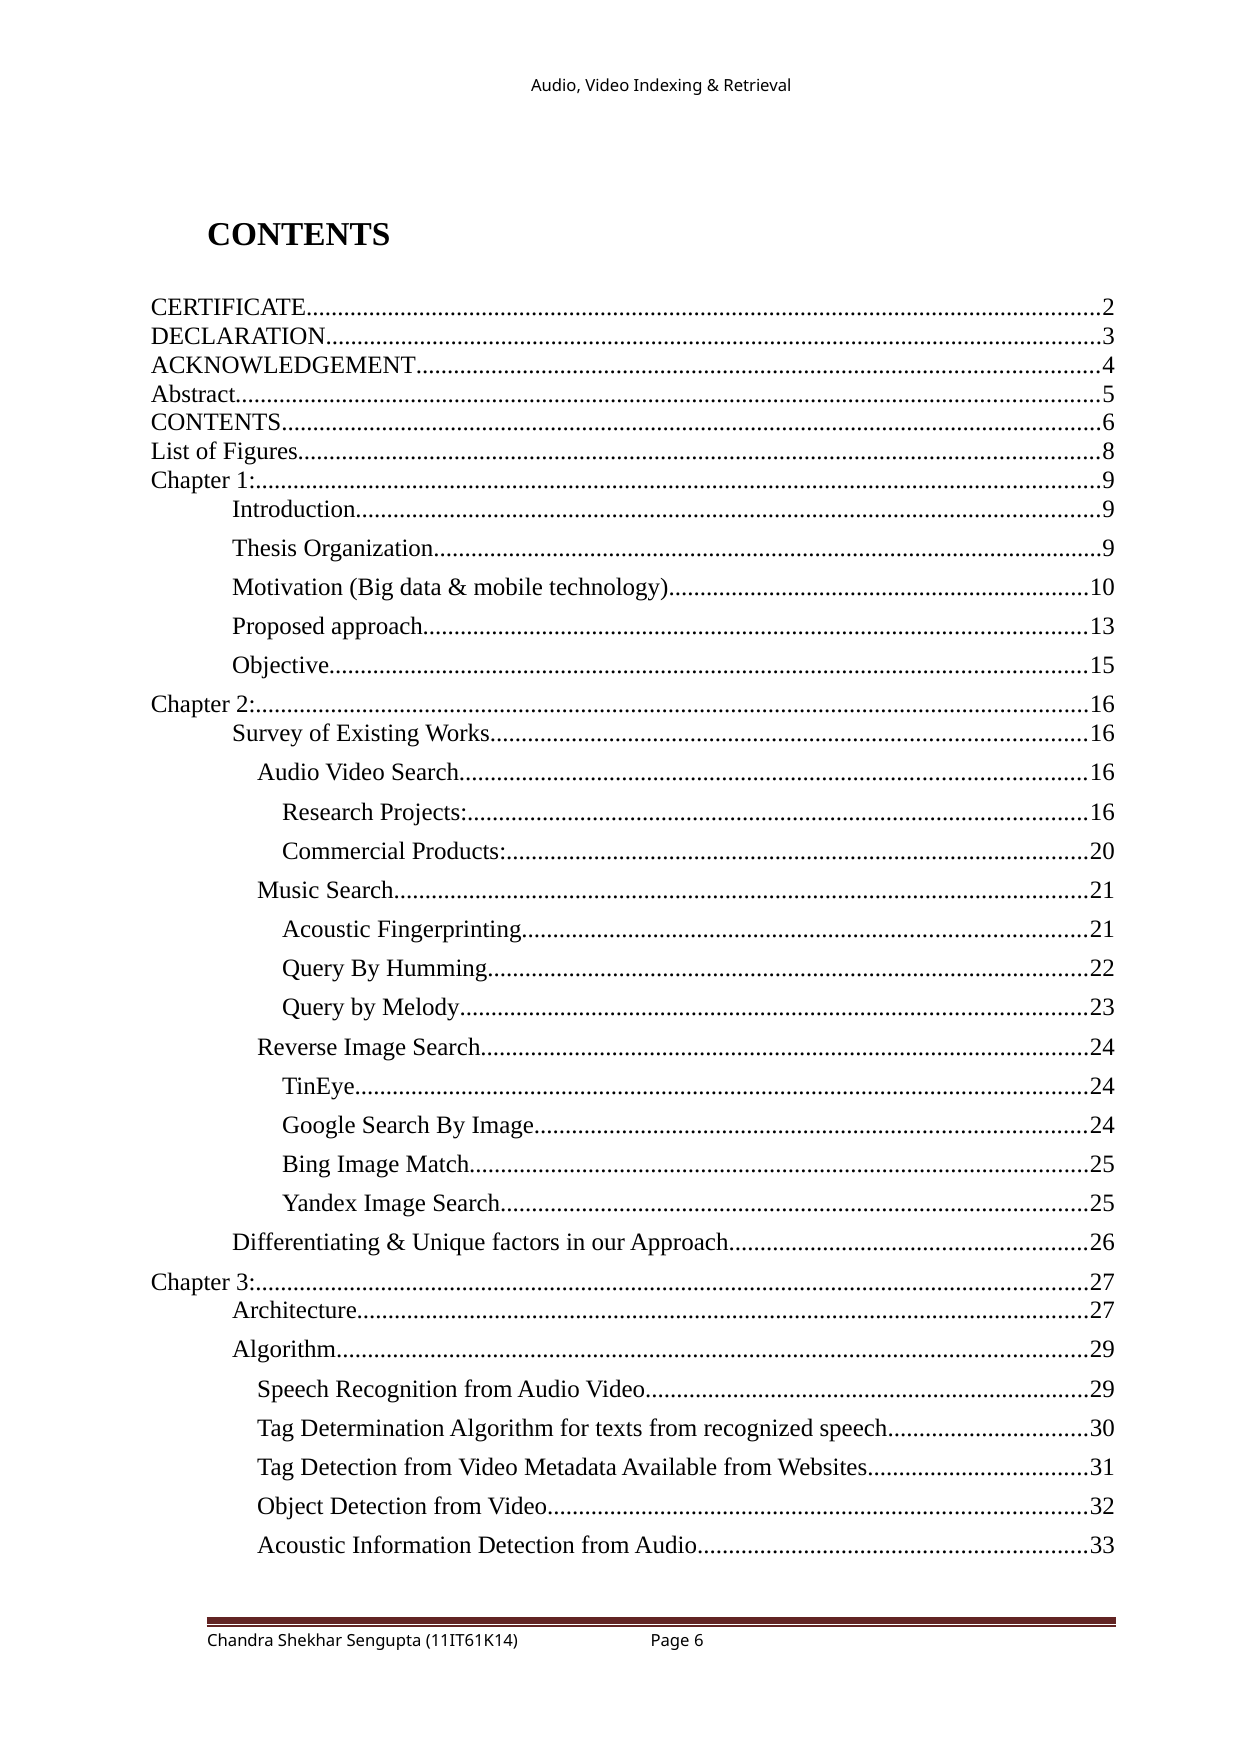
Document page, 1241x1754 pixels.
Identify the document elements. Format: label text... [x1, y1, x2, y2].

text ACKNOWLEDGEMENT 4 [151, 350, 1152, 379]
text Reverse Image Search 24 [257, 1032, 1116, 1060]
text Chapter 1: 9 [151, 465, 1152, 494]
text Chapter 3: 27 [151, 1267, 1152, 1295]
text Objective 15 [232, 650, 1116, 679]
text Research Projects: 16 [282, 797, 1116, 825]
text Yandex Image Search 25 [282, 1188, 1116, 1217]
text List of Figures 8 [151, 436, 1152, 465]
subtitle CONTENTS [207, 214, 1116, 252]
text Proposed approach 13 [232, 611, 1116, 640]
text Audio Video Search 16 [257, 757, 1116, 786]
text Introduction 9 [232, 494, 1116, 522]
text Speech Recognition from Audio Video 29 [257, 1374, 1116, 1402]
text Acoustic Information Detection from Audio 33 [257, 1530, 1116, 1559]
text TinEye 24 [282, 1071, 1116, 1099]
text Tag Detection from Video Metadata Available from Websites 31 [257, 1452, 1116, 1481]
text DECLARATION 3 [151, 321, 1152, 350]
text Thesis Organization 9 [232, 533, 1116, 562]
text Chapter 2: 16 [151, 689, 1152, 718]
text Query By Humming 22 [282, 953, 1116, 982]
text Object Detection from Video 32 [257, 1491, 1116, 1520]
text Architecture 27 [232, 1295, 1116, 1324]
text Google Search By Image 24 [282, 1110, 1116, 1139]
text Abstract 5 [151, 379, 1152, 407]
text CERTIFICATE 2 [151, 292, 1152, 321]
text Tag Determination Algorithm for texts from recognized speech 30 [257, 1413, 1116, 1442]
text CONTENTS 6 [151, 407, 1152, 436]
text Acoustic Fingerprinting 21 [282, 914, 1116, 943]
text Commercial Products: 20 [282, 836, 1116, 864]
text Bing Image Match 25 [282, 1149, 1116, 1178]
text Motivation (Big data & mobile technology) 10 [232, 572, 1116, 601]
text Survey of Existing Works 16 [232, 718, 1116, 747]
text Music Search 21 [257, 875, 1116, 904]
text Algorithm 29 [232, 1334, 1116, 1363]
text Differentiating & Unique factors in our Approach 26 [232, 1227, 1116, 1256]
text Query by Melody 23 [282, 992, 1116, 1021]
